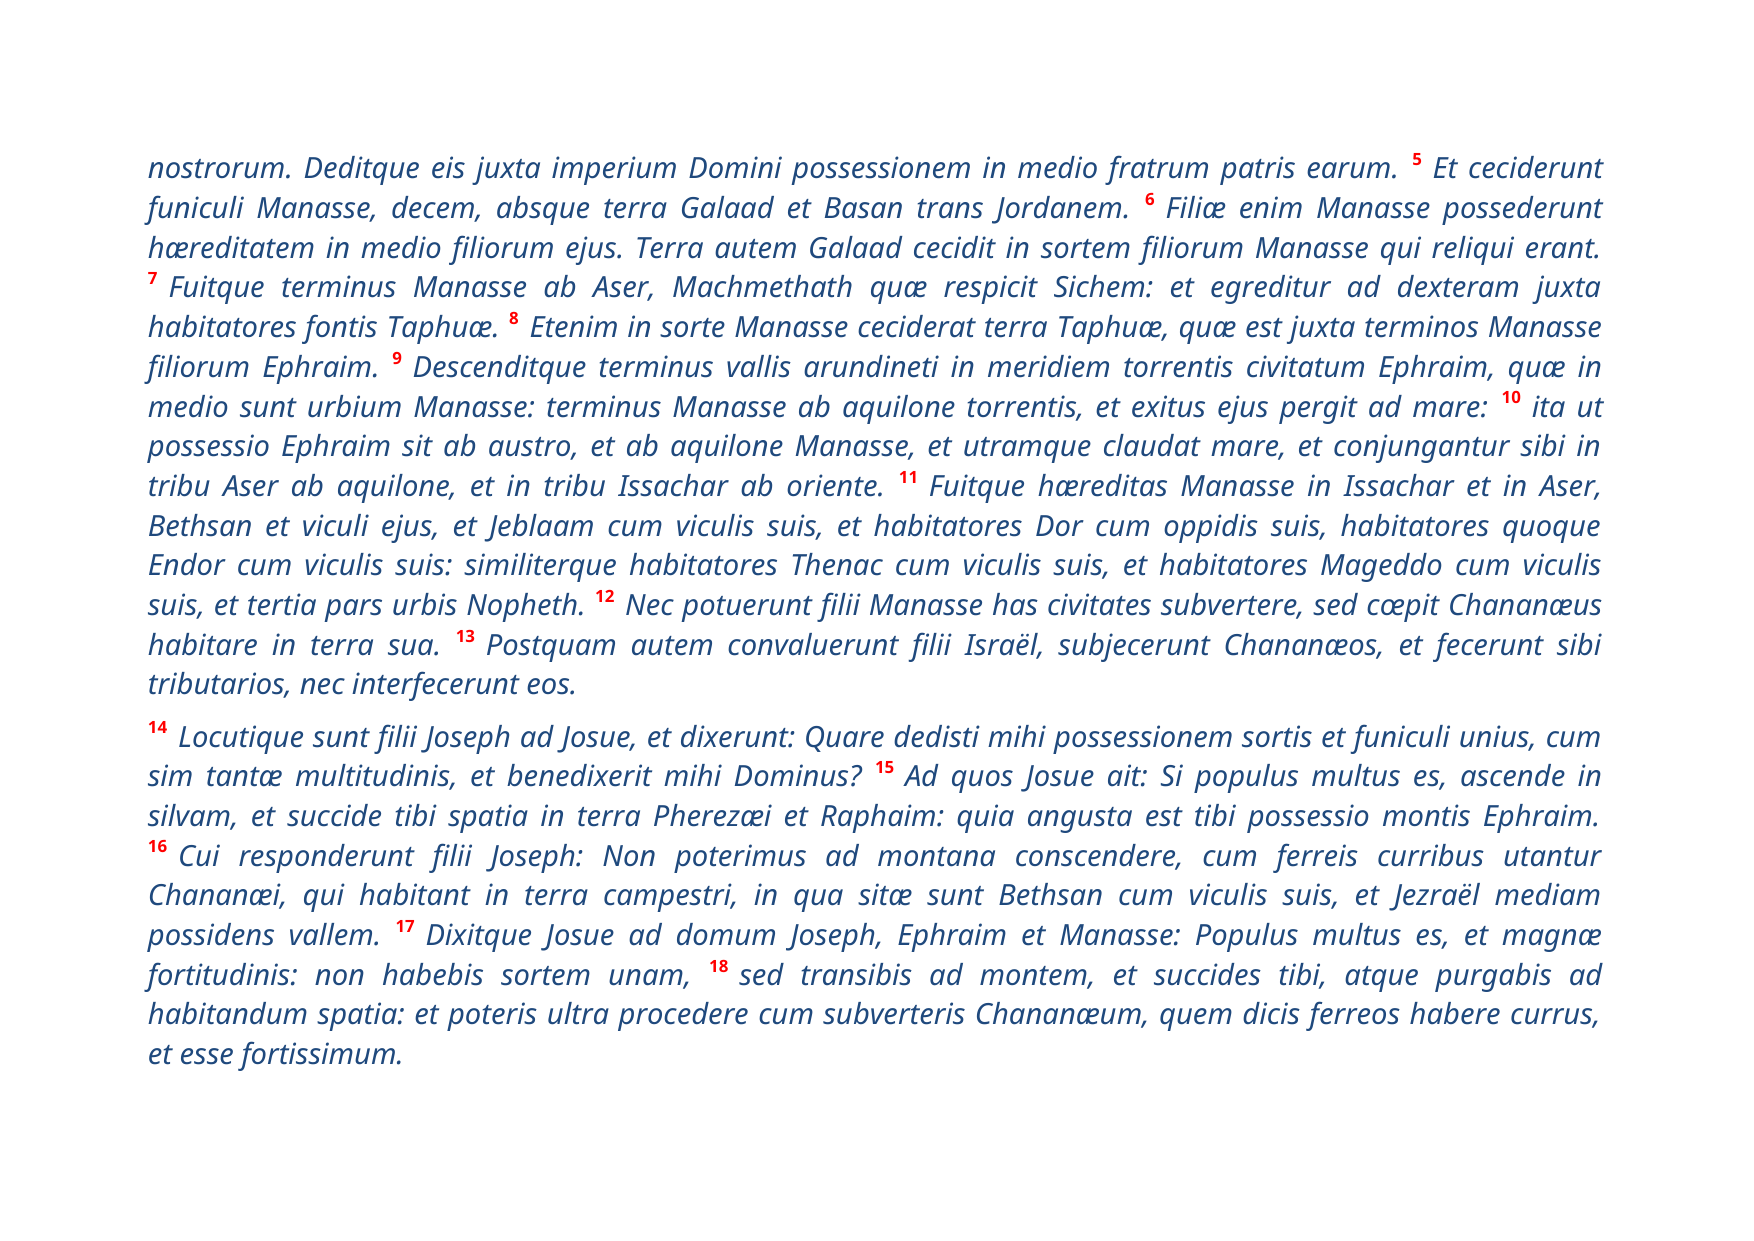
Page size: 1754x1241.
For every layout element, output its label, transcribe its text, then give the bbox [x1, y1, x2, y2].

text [148, 148, 1606, 703]
text 14 Locutique sunt filii Joseph ad Josue, et dixerunt: Quare dedisti mihi possessionem sortis et funiculi unius, cum sim tantæ multitudinis, et benedixerit mihi Dominus? 15 Ad quos Josue ait: Si populus multus es, ascende in silvam, et succide tibi spatia in terra Pherezæi et Raphaim: quia angusta est tibi possessio montis Ephraim. 16 Cui responderunt filii Joseph: Non poterimus ad montana conscendere, cum ferreis curribus utantur Chananæi, qui habitant in terra campestri, in qua sitæ sunt Bethsan cum viculis suis, et Jezraël mediam possidens vallem. 17 Dixitque Josue ad domum Joseph, Ephraim et Manasse: Populus multus es, et magnæ fortitudinis: non habebis sortem unam, 18 sed transibis ad montem, et succides tibi, atque purgabis ad habitandum spatia: et poteris ultra procedere cum subverteris Chananæum, quem dicis ferreos habere currus, et esse fortissimum. [148, 716, 1606, 1073]
